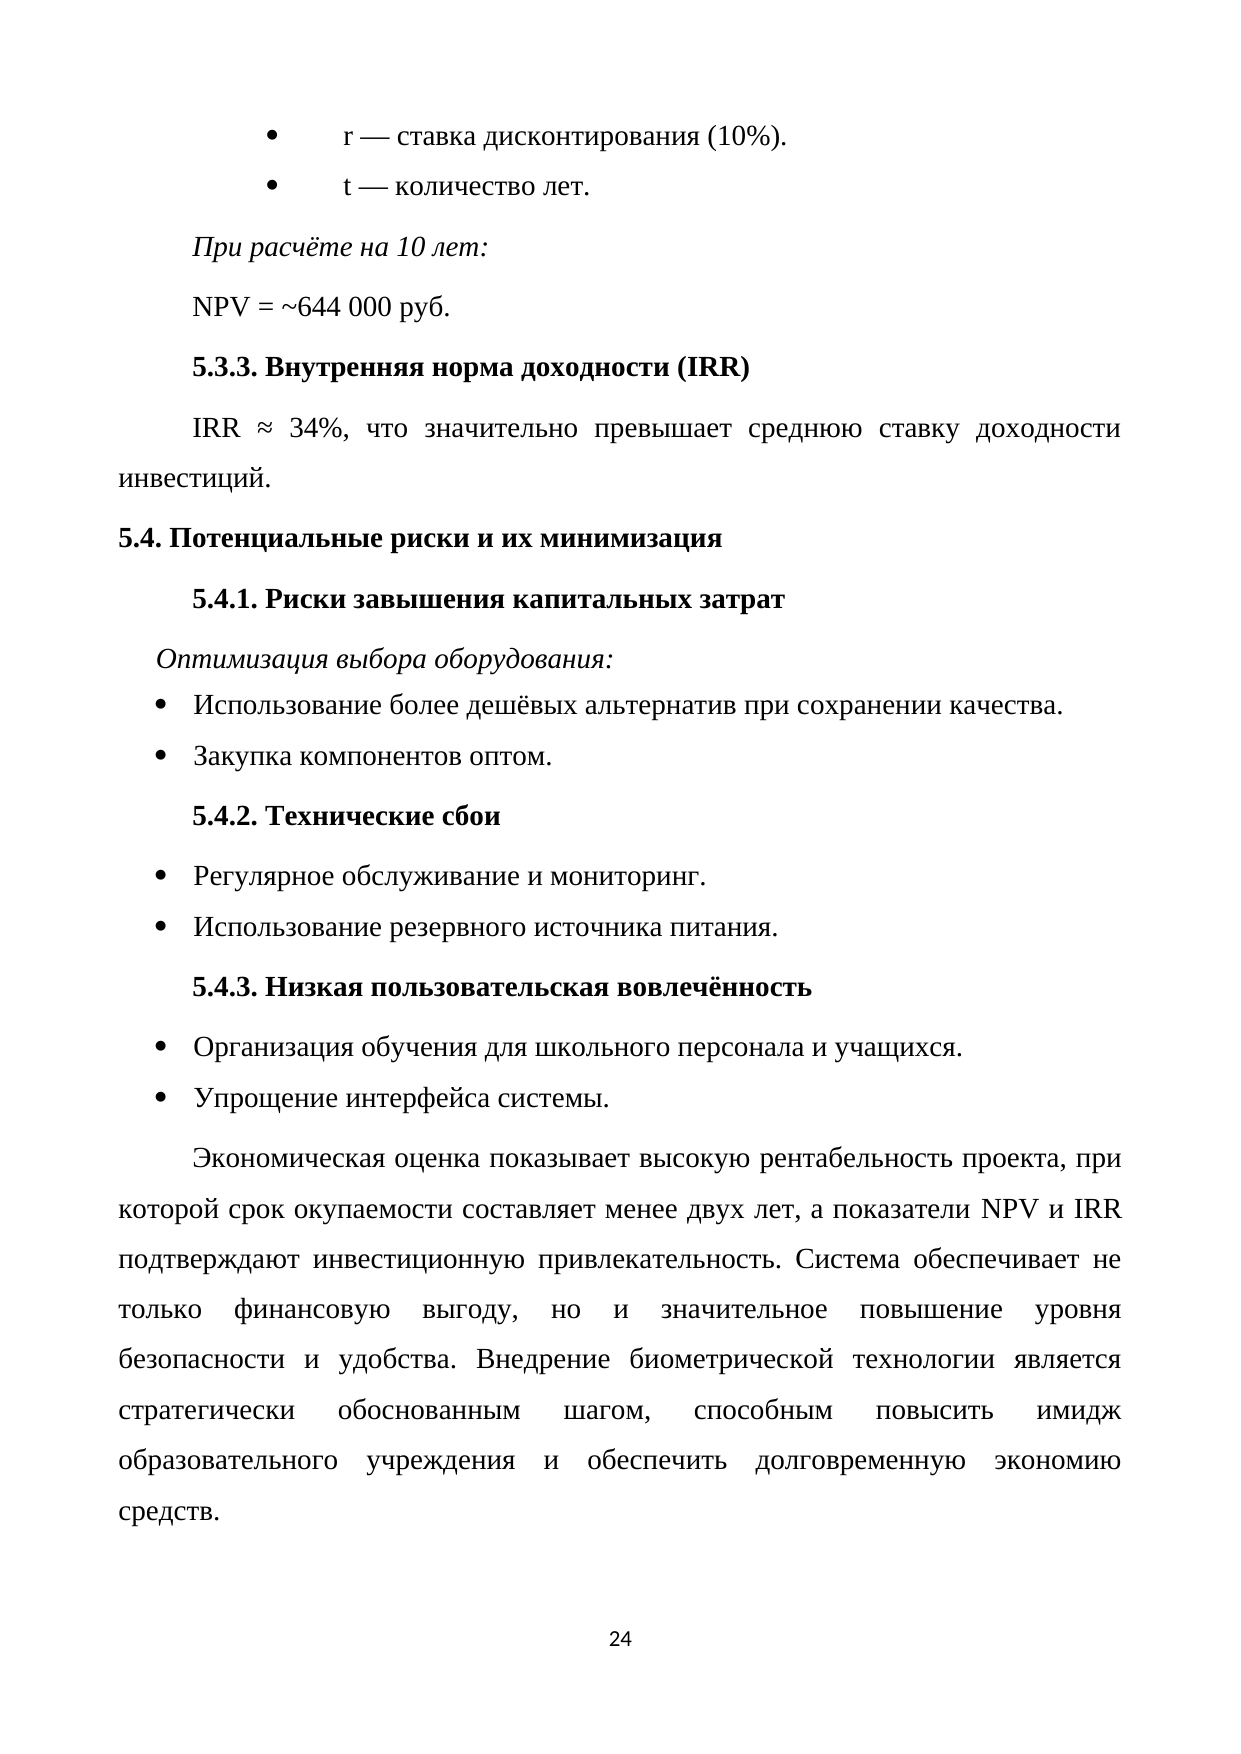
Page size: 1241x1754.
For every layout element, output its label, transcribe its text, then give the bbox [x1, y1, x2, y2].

subtitle 5.3.3. Внутренняя норма доходности (IRR) [118, 349, 1122, 383]
text IRR ≈ 34%, что значительно превышает среднюю ставку доходности инвестиций. [118, 410, 1122, 494]
text Экономическая оценка показывает высокую рентабельность проекта, при которой срок окупаемости составляет менее двух лет, а показатели NPV и IRR подтверждают инвестиционную привлекательность. Система обеспечивает не только финансовую выгоду, но и значительное повышение уровня безопасности и удобства. Внедрение биометрической технологии является стратегически обоснованным шагом, способным повысить имидж образовательного учреждения и обеспечить долговременную экономию средств. [118, 1140, 1122, 1526]
subtitle 5.4.2. Технические сбои [118, 798, 1122, 832]
text NPV = ~644 000 руб. [118, 289, 1122, 323]
subtitle Оптимизация выбора оборудования: [118, 641, 1122, 675]
list r — ставка дисконтирования (10%). [193, 118, 1122, 152]
list Использование резервного источника питания. [156, 909, 1122, 942]
list Регулярное обслуживание и мониторинг. [156, 858, 1122, 892]
list t — количество лет. [193, 168, 1122, 202]
list Организация обучения для школьного персонала и учащихся. [156, 1029, 1122, 1063]
list Закупка компонентов оптом. [156, 738, 1122, 771]
list Использование более дешёвых альтернатив при сохранении качества. [156, 687, 1122, 721]
subtitle 5.4.3. Низкая пользовательская вовлечённость [118, 969, 1122, 1003]
subtitle 5.4. Потенциальные риски и их минимизация [118, 521, 1122, 554]
text При расчёте на 10 лет: [118, 229, 1122, 262]
subtitle 5.4.1. Риски завышения капитальных затрат [118, 581, 1122, 614]
list Упрощение интерфейса системы. [156, 1080, 1122, 1114]
